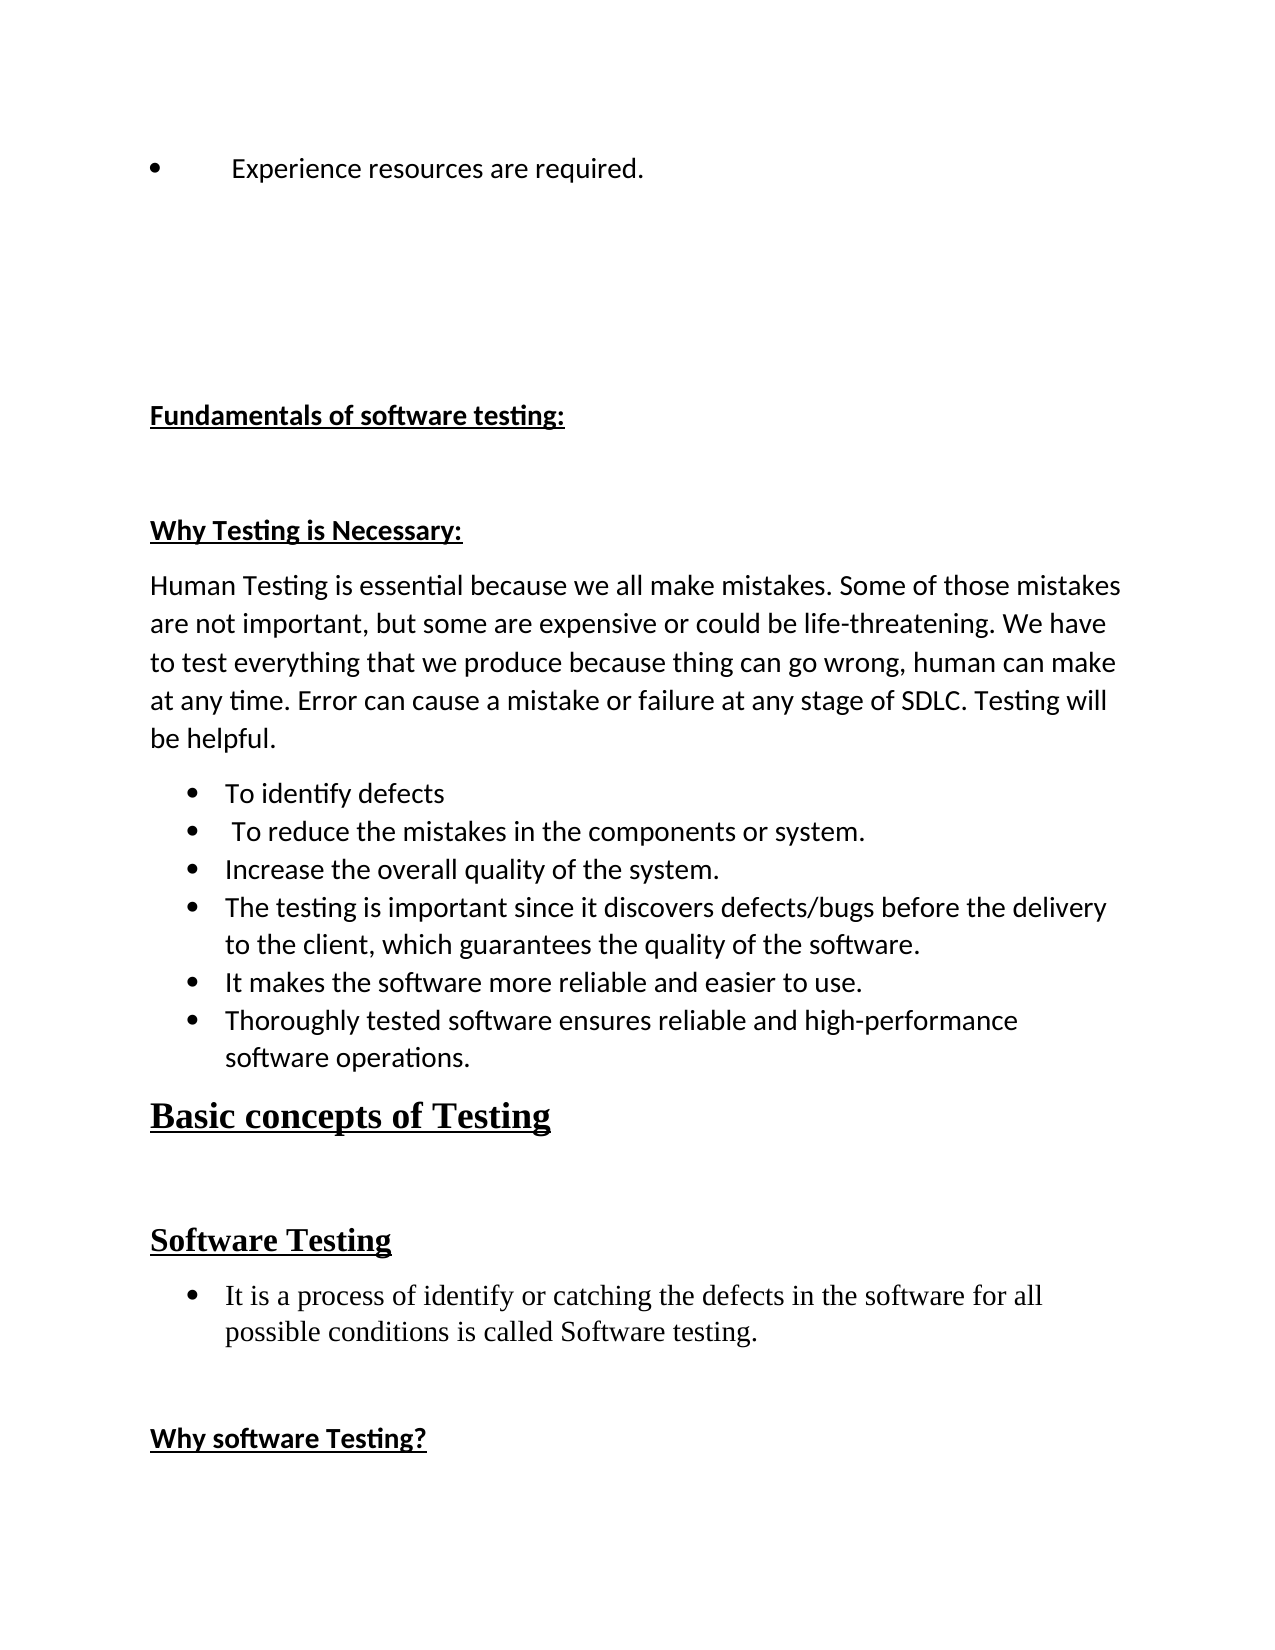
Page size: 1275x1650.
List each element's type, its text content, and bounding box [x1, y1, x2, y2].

text Why software Testing? [150, 1421, 1125, 1456]
list To reduce the mistakes in the components or system. [187, 813, 1125, 849]
list To identify defects [187, 776, 1125, 811]
list Thoroughly tested software ensures reliable and high-performance software operations. [187, 1002, 1125, 1075]
list It is a process of identify or catching the defects in the software for all possible conditions is called Software testing. [187, 1278, 1125, 1348]
list Increase the overall quality of the system. [187, 851, 1125, 887]
list It makes the software more reliable and easier to use. [187, 964, 1125, 1000]
text Software Testing [150, 1220, 1125, 1259]
text Fundamentals of software testing: [150, 397, 1125, 433]
list Experience resources are required. [150, 150, 1125, 186]
text Basic concepts of Testing [150, 1094, 1125, 1137]
text Human Testing is essential because we all make mistakes. Some of those mistakes are not important, but some are expensive or could be life-threatening. We have to test everything that we produce because thing can go wrong, human can make at any time. Error can cause a mistake or failure at any stage of SDLC. Testing will be helpful. [150, 567, 1125, 756]
list The testing is important since it discovers defects/bugs before the delivery to the client, which guarantees the quality of the software. [187, 889, 1125, 962]
text Why Testing is Necessary: [150, 512, 1125, 547]
